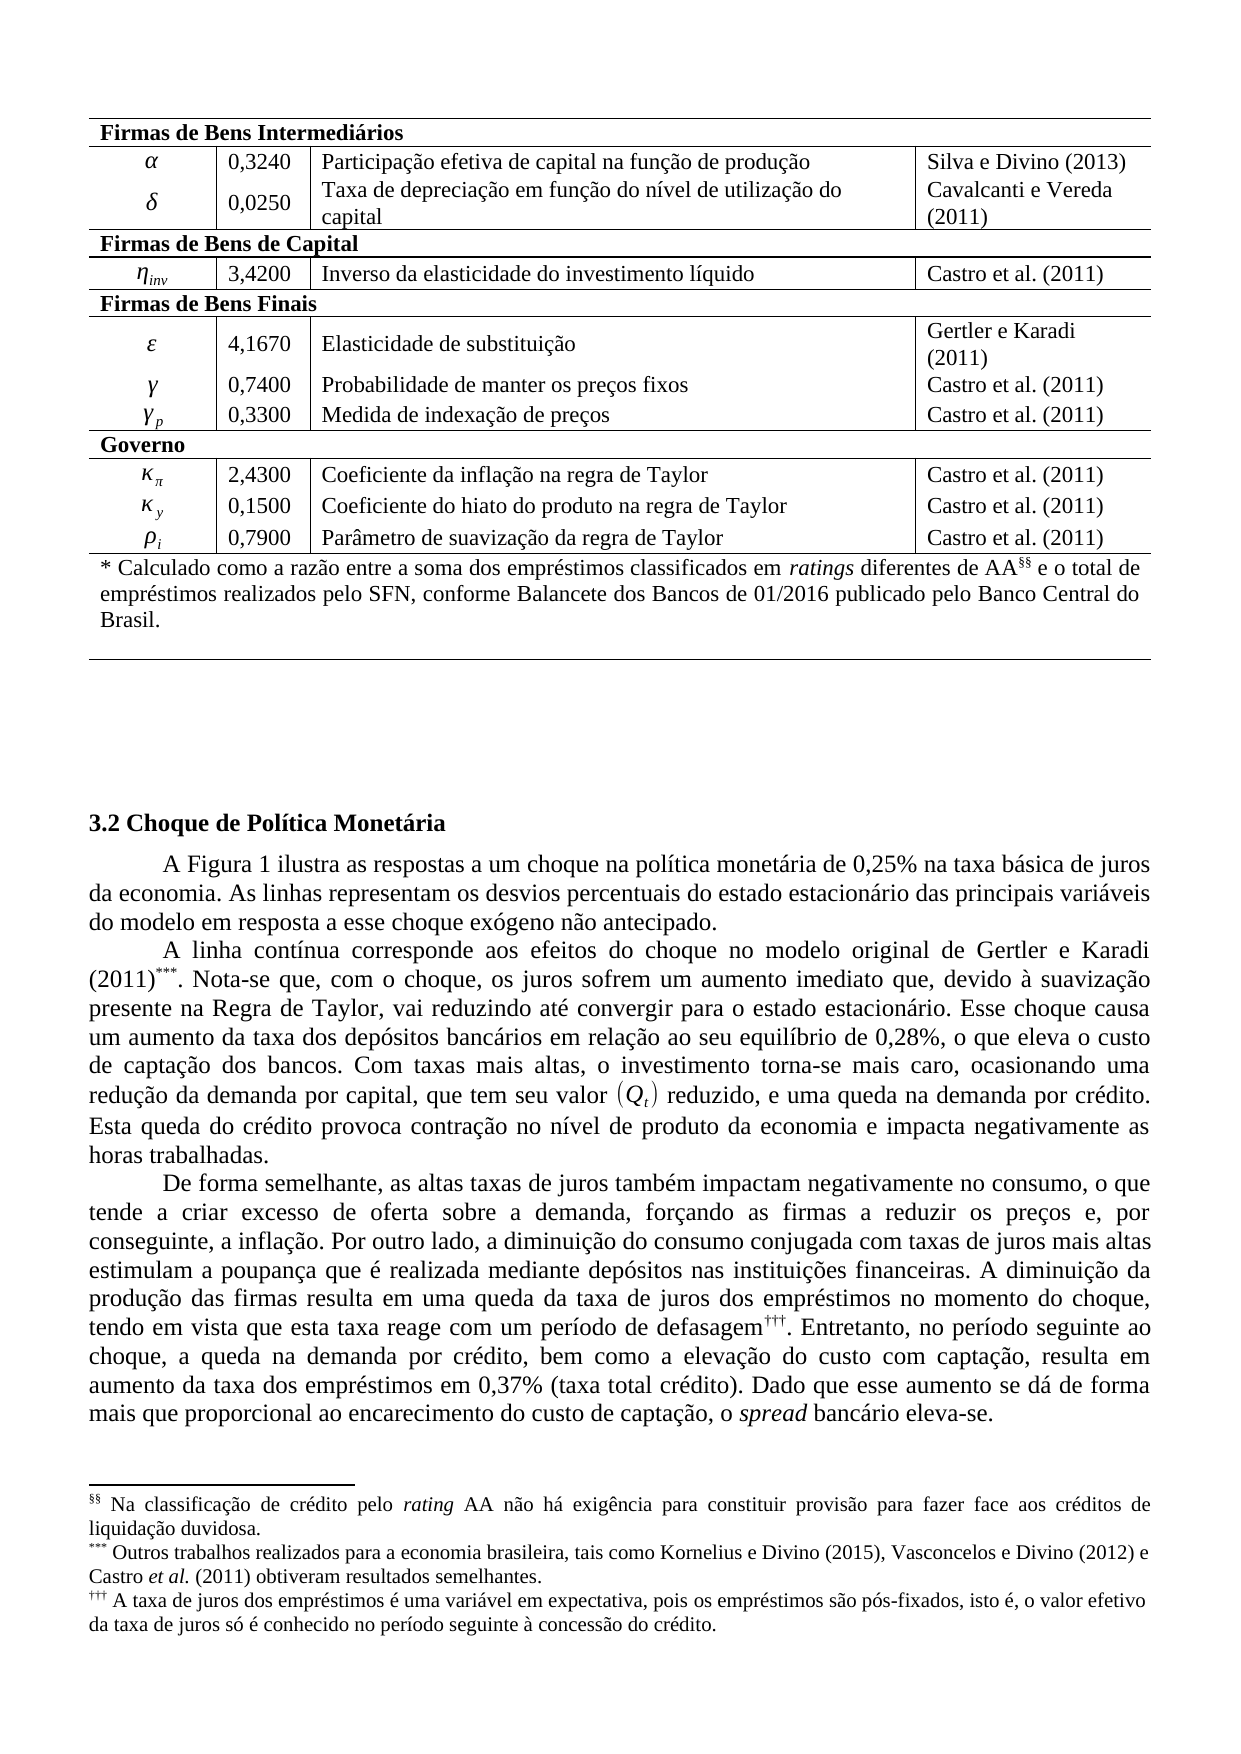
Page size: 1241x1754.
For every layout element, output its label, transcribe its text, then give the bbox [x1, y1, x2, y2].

table_cell Firmas de Bens Intermediários [89, 119, 1151, 146]
subtitle Choque de Política Monetária [89, 808, 1152, 837]
table_cell 4,1670 [217, 317, 310, 370]
table_cell 3,4200 [217, 258, 310, 289]
table_cell Medida de indexação de preços [311, 399, 915, 430]
table_cell [89, 399, 216, 430]
table_cell 0,3300 [217, 399, 310, 430]
table_cell [89, 370, 216, 399]
table_cell Coeficiente do hiato do produto na regra de Taylor [311, 490, 915, 521]
table_cell Parâmetro de suavização da regra de Taylor [311, 521, 915, 553]
table_cell Governo [89, 431, 1151, 457]
table_cell Castro et al. (2011) [916, 399, 1151, 430]
table_cell Gertler e Karadi (2011) [916, 317, 1151, 370]
table_cell [89, 147, 216, 175]
table_cell Coeficiente da inflação na regra de Taylor [311, 459, 915, 490]
table_cell Firmas de Bens de Capital [89, 230, 1151, 256]
table_cell Cavalcanti e Vereda (2011) [916, 176, 1151, 229]
table_cell 0,7900 [217, 521, 310, 553]
table_cell Silva e Divino (2013) [916, 147, 1151, 175]
table_cell [89, 459, 216, 490]
table_cell Castro et al. (2011) [916, 258, 1151, 289]
table_cell Castro et al. (2011) [916, 521, 1151, 553]
table_cell 0,3240 [217, 147, 310, 175]
table_cell [89, 317, 216, 370]
table_cell 2,4300 [217, 459, 310, 490]
table_cell Elasticidade de substituição [311, 317, 915, 370]
table_cell Taxa de depreciação em função do nível de utilização do capital [311, 176, 915, 229]
table_cell * Calculado como a razão entre a soma dos empréstimos classificados em ratings diferentes de AA e o total de empréstimos realizados pelo SFN, conforme Balancete dos Bancos de 01/2016 publicado pelo Banco Central do Brasil. [89, 554, 1152, 659]
table_cell [89, 258, 216, 289]
table_cell Castro et al. (2011) [916, 459, 1151, 490]
table_cell Inverso da elasticidade do investimento líquido [311, 258, 915, 289]
table_cell Castro et al. (2011) [916, 490, 1151, 521]
table_cell [89, 659, 1152, 713]
table_cell Probabilidade de manter os preços fixos [311, 370, 915, 399]
table_cell Participação efetiva de capital na função de produção [311, 147, 915, 175]
table_cell 0,0250 [217, 176, 310, 229]
table_cell Firmas de Bens Finais [89, 290, 1151, 316]
table_cell 0,1500 [217, 490, 310, 521]
text A linha contínua corresponde aos efeitos do choque no modelo original de Gertler e Karadi (2011). Nota-se que, com o choque, os juros sofrem um aumento imediato que, devido à suavização presente na Regra de Taylor, vai reduzindo até convergir para o estado estacionário. Esse choque causa um aumento da taxa dos depósitos bancários em relação ao seu equilíbrio de 0,28%, o que eleva o custo de captação dos bancos. Com taxas mais altas, o investimento torna-se mais caro, ocasionando uma redução da demanda por capital, que tem seu valor reduzido, e uma queda na demanda por crédito. Esta queda do crédito provoca contração no nível de produto da economia e impacta negativamente as horas trabalhadas. [89, 935, 1152, 1168]
text A Figura 1 ilustra as respostas a um choque na política monetária de 0,25% na taxa básica de juros da economia. As linhas representam os desvios percentuais do estado estacionário das principais variáveis do modelo em resposta a esse choque exógeno não antecipado. [89, 849, 1152, 935]
table_cell Castro et al. (2011) [916, 370, 1151, 399]
table_cell [89, 521, 216, 553]
table_cell [89, 490, 216, 521]
table_cell 0,7400 [217, 370, 310, 399]
table_cell [89, 176, 216, 229]
text De forma semelhante, as altas taxas de juros também impactam negativamente no consumo, o que tende a criar excesso de oferta sobre a demanda, forçando as firmas a reduzir os preços e, por conseguinte, a inflação. Por outro lado, a diminuição do consumo conjugada com taxas de juros mais altas estimulam a poupança que é realizada mediante depósitos nas instituições financeiras. A diminuição da produção das firmas resulta em uma queda da taxa de juros dos empréstimos no momento do choque, tendo em vista que esta taxa reage com um período de defasagem. Entretanto, no período seguinte ao choque, a queda na demanda por crédito, bem como a elevação do custo com captação, resulta em aumento da taxa dos empréstimos em 0,37% (taxa total crédito). Dado que esse aumento se dá de forma mais que proporcional ao encarecimento do custo de captação, o spread bancário eleva-se. [89, 1168, 1152, 1427]
